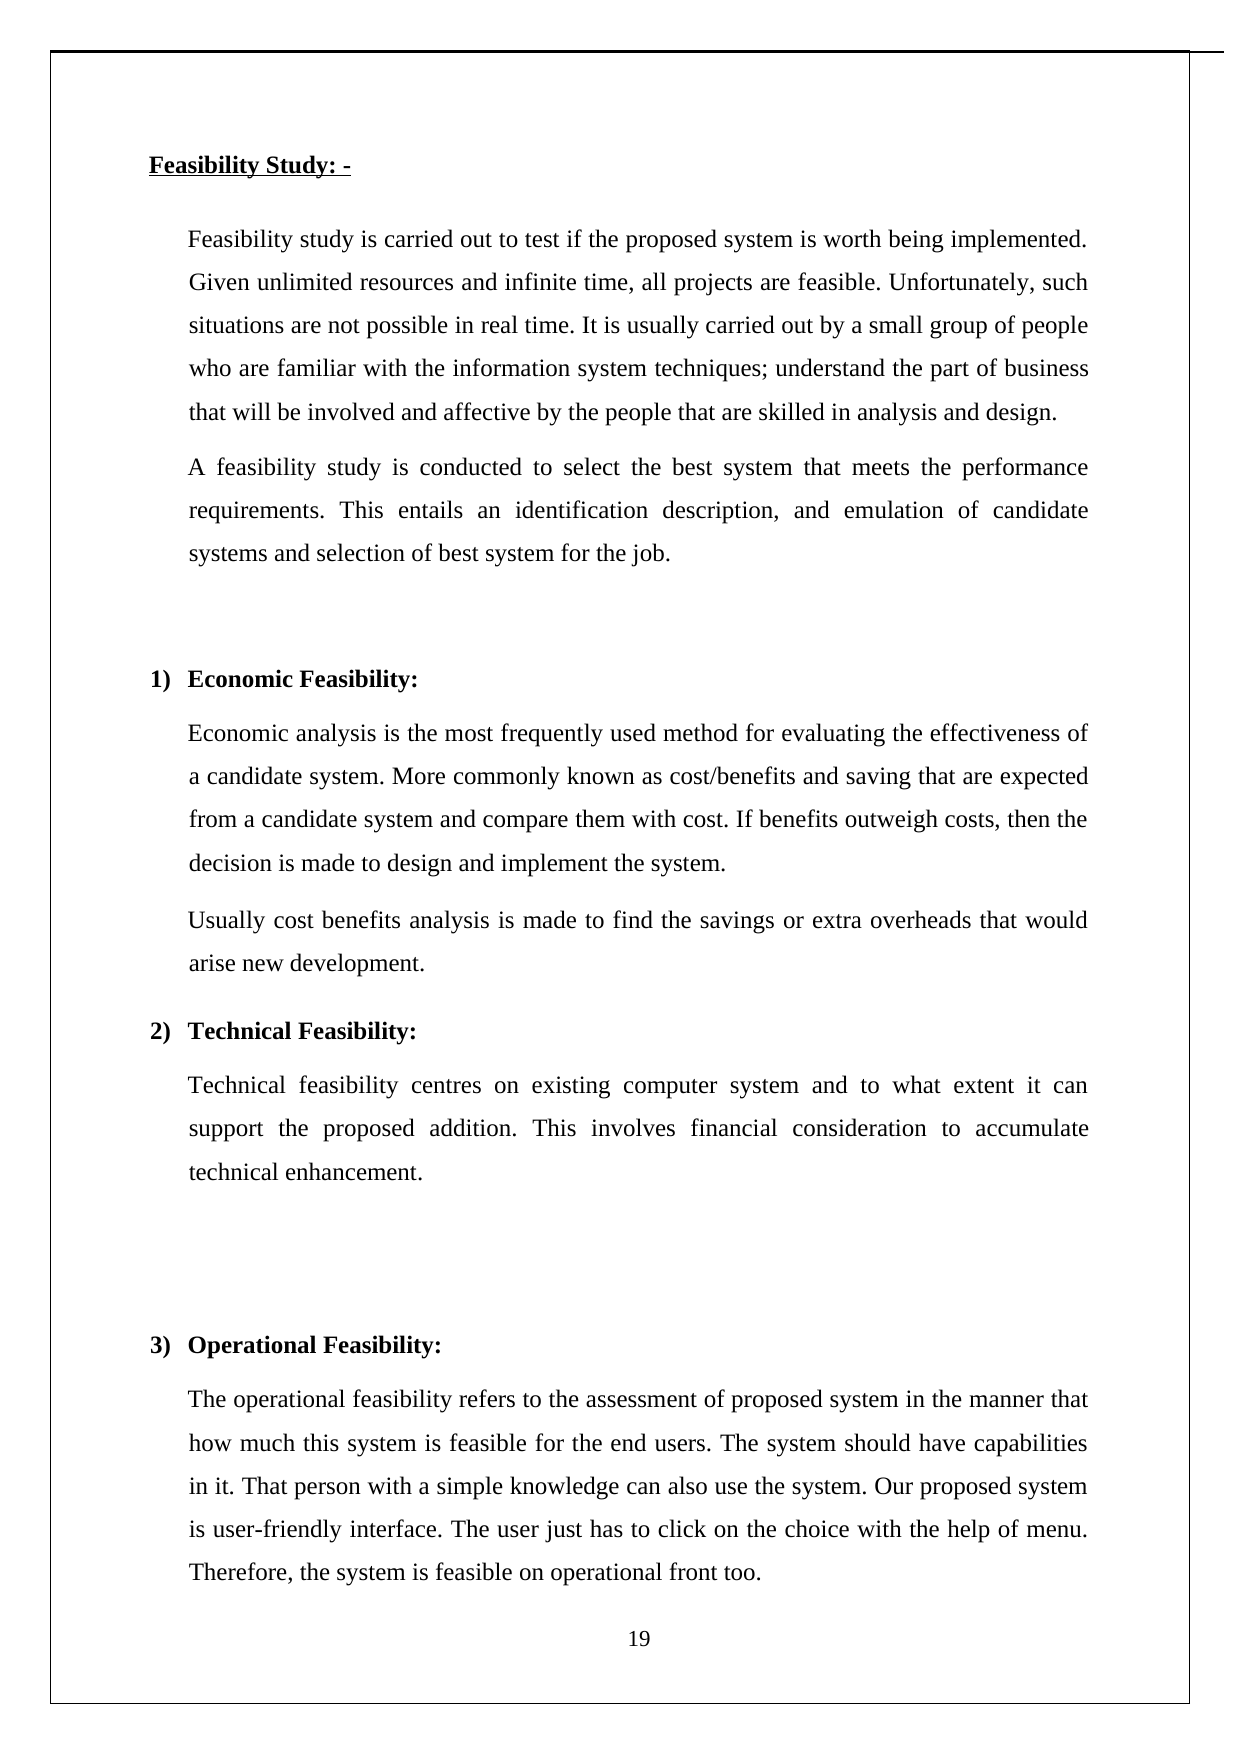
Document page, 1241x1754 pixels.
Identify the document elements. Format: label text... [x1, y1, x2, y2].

text Economic analysis is the most frequently used method for evaluating the effectiveness of a candidate system. More commonly known as cost/benefits and saving that are expected from a candidate system and compare them with cost. If benefits outweigh costs, then the decision is made to design and implement the system. [187, 718, 1089, 876]
text Usually cost benefits analysis is made to find the savings or extra overheads that would arise new development. [187, 905, 1089, 977]
text A feasibility study is conducted to select the best system that meets the performance requirements. This entails an identification description, and emulation of candidate systems and selection of best system for the job. [187, 452, 1089, 567]
list Operational Feasibility: [150, 1330, 1090, 1358]
list Economic Feasibility: [150, 664, 1090, 692]
text Feasibility Study: - [148, 150, 1090, 179]
text Technical feasibility centres on existing computer system and to what extent it can support the proposed addition. This involves financial consideration to accumulate technical enhancement. [187, 1070, 1089, 1185]
text Feasibility study is carried out to test if the proposed system is worth being implemented. Given unlimited resources and infinite time, all projects are feasible. Unfortunately, such situations are not possible in real time. It is usually carried out by a small group of people who are familiar with the information system techniques; understand the part of business that will be involved and affective by the people that are skilled in analysis and design. [187, 224, 1089, 425]
text The operational feasibility refers to the assessment of proposed system in the manner that how much this system is feasible for the end users. The system should have capabilities in it. That person with a simple knowledge can also use the system. Our proposed system is user-friendly interface. The user just has to click on the choice with the help of menu. Therefore, the system is feasible on operational front too. [187, 1384, 1089, 1586]
list Technical Feasibility: [150, 1016, 1090, 1044]
